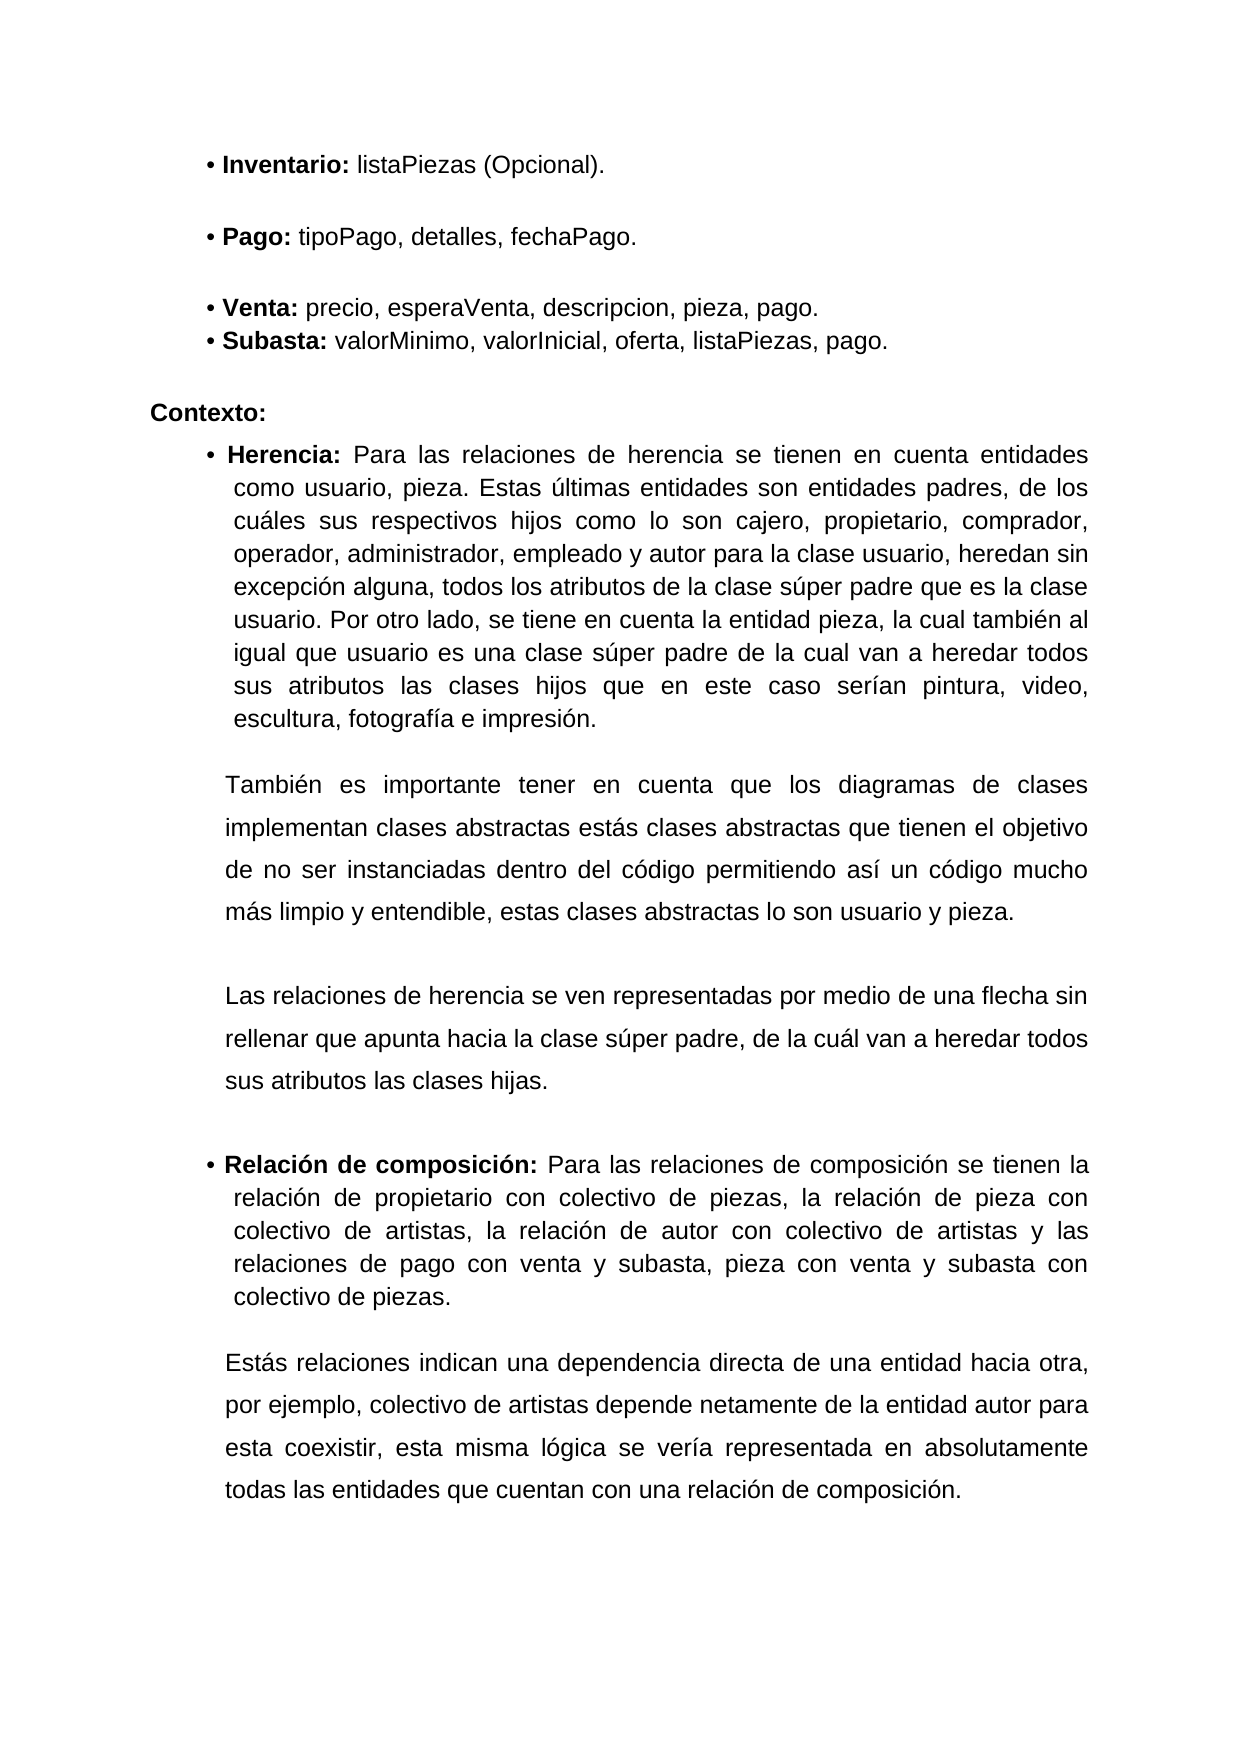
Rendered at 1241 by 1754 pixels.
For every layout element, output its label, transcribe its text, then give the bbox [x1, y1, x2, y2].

text Contexto: [150, 398, 1090, 427]
text • Venta: precio, esperaVenta, descripcion, pieza, pago. [206, 293, 1090, 322]
text Estás relaciones indican una dependencia directa de una entidad hacia otra, por ejemplo, colectivo de artistas depende netamente de la entidad autor para esta coexistir, esta misma lógica se vería representada en absolutamente todas las entidades que cuentan con una relación de composición. [225, 1348, 1090, 1503]
text • Subasta: valorMinimo, valorInicial, oferta, listaPiezas, pago. [206, 326, 1090, 355]
text • Relación de composición: Para las relaciones de composición se tienen la relación de propietario con colectivo de piezas, la relación de pieza con colectivo de artistas, la relación de autor con colectivo de artistas y las relaciones de pago con venta y subasta, pieza con venta y subasta con colectivo de piezas. [206, 1150, 1090, 1311]
text • Herencia: Para las relaciones de herencia se tienen en cuenta entidades como usuario, pieza. Estas últimas entidades son entidades padres, de los cuáles sus respectivos hijos como lo son cajero, propietario, comprador, operador, administrador, empleado y autor para la clase usuario, heredan sin excepción alguna, todos los atributos de la clase súper padre que es la clase usuario. Por otro lado, se tiene en cuenta la entidad pieza, la cual también al igual que usuario es una clase súper padre de la cual van a heredar todos sus atributos las clases hijos que en este caso serían pintura, video, escultura, fotografía e impresión. [206, 440, 1090, 733]
text • Pago: tipoPago, detalles, fechaPago. [206, 222, 1090, 250]
text • Inventario: listaPiezas (Opcional). [206, 150, 1090, 179]
text Las relaciones de herencia se ven representadas por medio de una flecha sin rellenar que apunta hacia la clase súper padre, de la cuál van a heredar todos sus atributos las clases hijas. [225, 981, 1090, 1094]
text También es importante tener en cuenta que los diagramas de clases implementan clases abstractas estás clases abstractas que tienen el objetivo de no ser instanciadas dentro del código permitiendo así un código mucho más limpio y entendible, estas clases abstractas lo son usuario y pieza. [225, 770, 1090, 926]
